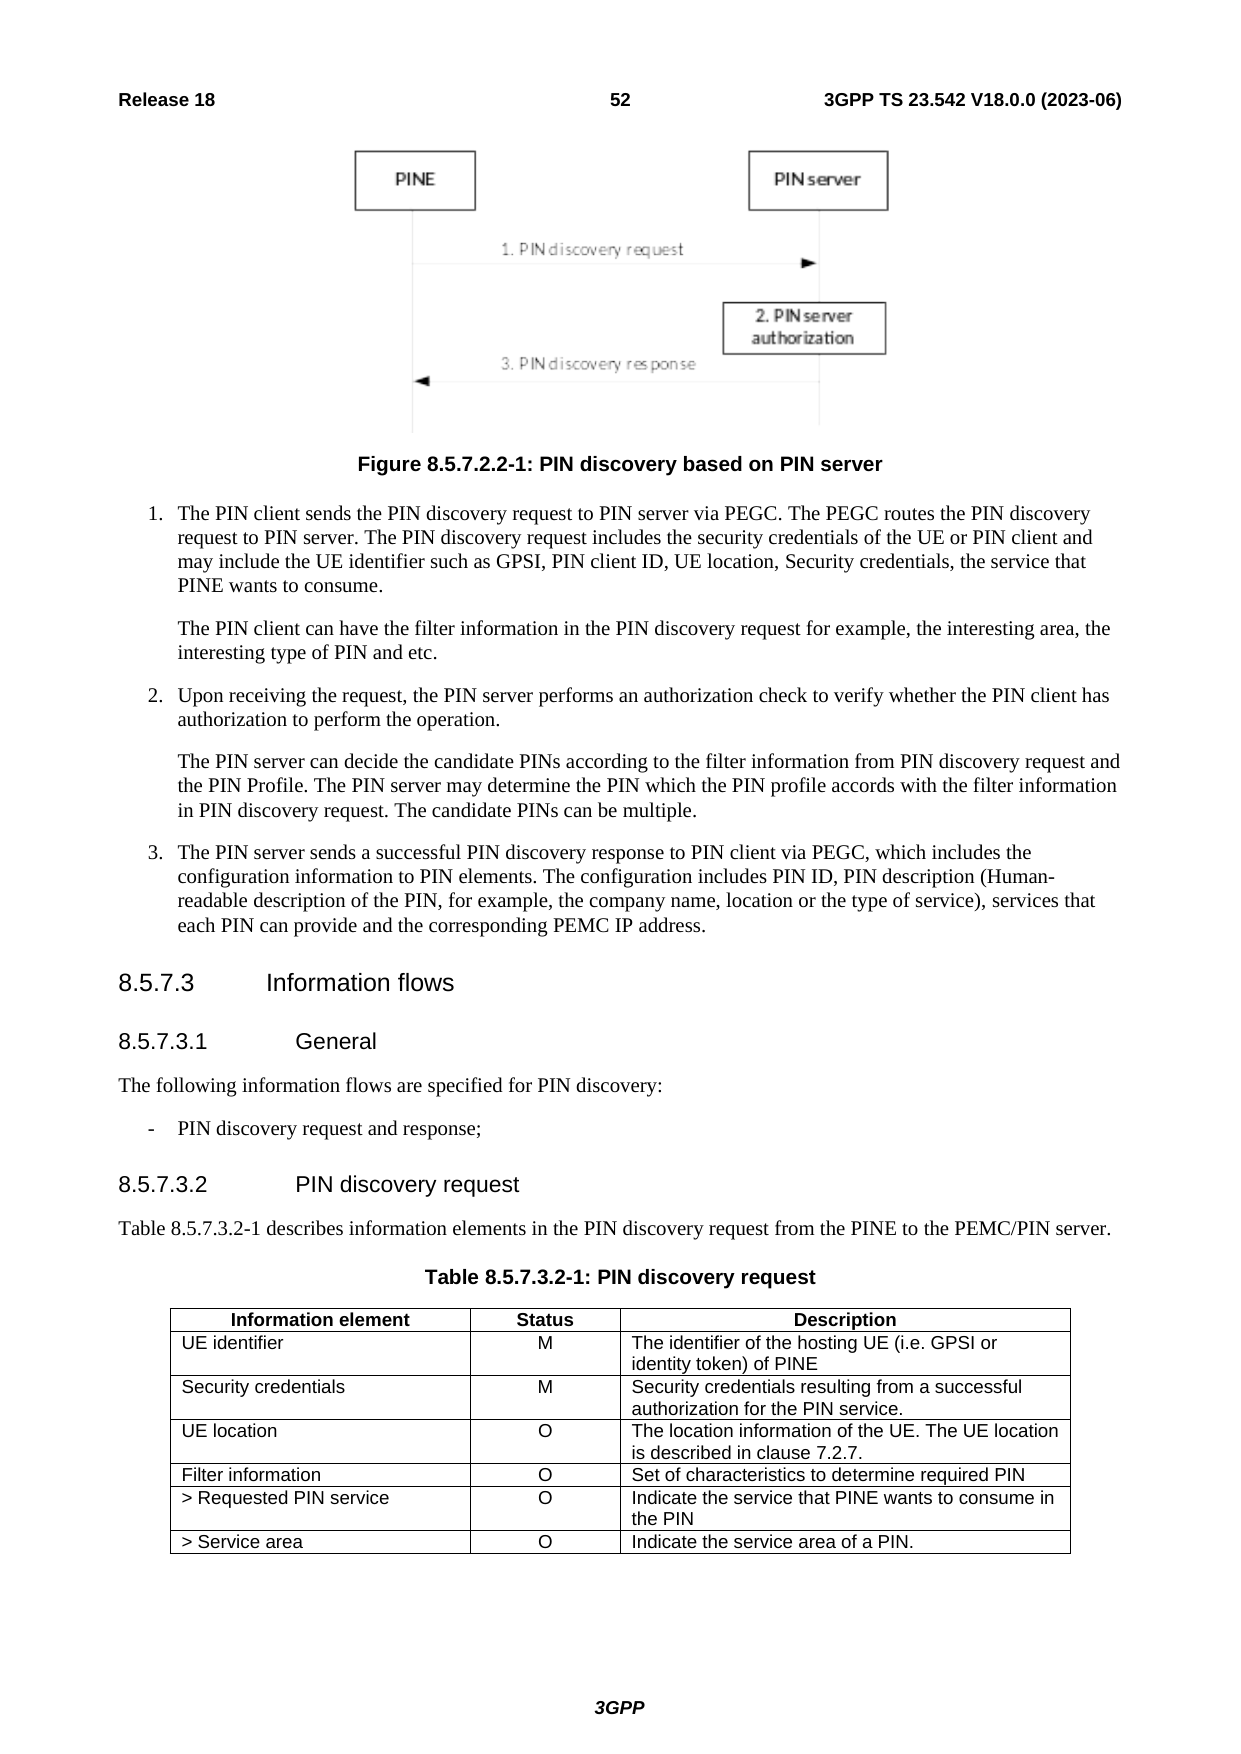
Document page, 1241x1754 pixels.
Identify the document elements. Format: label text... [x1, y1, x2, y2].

table_cell > Service area [171, 1531, 470, 1552]
text 1. The PIN client sends the PIN discovery request to PIN server via PEGC. The PEGC routes the PIN discovery request to PIN server. The PIN discovery request includes the security credentials of the UE or PIN client and may include the UE identifier such as GPSI, PIN client ID, UE location, Security credentials, the service that PINE wants to consume. [148, 501, 1122, 597]
subtitle 8.5.7.3 Information flows [118, 968, 1122, 997]
text - PIN discovery request and response; [148, 1116, 1122, 1140]
text Table 8.5.7.3.2-1 describes information elements in the PIN discovery request from the PINE to the PEMC/PIN server. [118, 1216, 1122, 1240]
table_cell O [471, 1531, 620, 1552]
table_cell M [471, 1376, 620, 1419]
table_cell O [471, 1487, 620, 1530]
table_cell Indicate the service that PINE wants to consume in the PIN [621, 1487, 1070, 1530]
table_cell M [471, 1332, 620, 1375]
text The PIN server can decide the candidate PINs according to the filter information from PIN discovery request and the PIN Profile. The PIN server may determine the PIN which the PIN profile accords with the filter information in PIN discovery request. The candidate PINs can be multiple. [177, 749, 1122, 822]
table_cell The location information of the UE. The UE location is described in clause 7.2.7. [621, 1420, 1070, 1463]
table_header Information element [171, 1309, 470, 1331]
text 2. Upon receiving the request, the PIN server performs an authorization check to verify whether the PIN client has authorization to perform the operation. [148, 682, 1122, 731]
text 3. The PIN server sends a successful PIN discovery response to PIN client via PEGC, which includes the configuration information to PIN elements. The configuration includes PIN ID, PIN description (Human-readable description of the PIN, for example, the company name, location or the type of service), services that each PIN can provide and the corresponding PEMC IP address. [148, 840, 1122, 937]
table_cell UE location [171, 1420, 470, 1463]
subtitle 8.5.7.3.2 PIN discovery request [118, 1171, 1122, 1197]
table_cell > Requested PIN service [171, 1487, 470, 1530]
table_cell UE identifier [171, 1332, 470, 1375]
text Table 8.5.7.3.2-1: PIN discovery request [118, 1265, 1122, 1289]
table_cell The identifier of the hosting UE (i.e. GPSI or identity token) of PINE [621, 1332, 1070, 1375]
text The following information flows are specified for PIN discovery: [118, 1073, 1122, 1097]
table_cell O [471, 1464, 620, 1486]
table_cell Indicate the service area of a PIN. [621, 1531, 1070, 1552]
table_cell Security credentials resulting from a successful authorization for the PIN service. [621, 1376, 1070, 1419]
table_cell Set of characteristics to determine required PIN [621, 1464, 1070, 1486]
subtitle 8.5.7.3.1 General [118, 1028, 1122, 1054]
text Figure 8.5.7.2.2-1: PIN discovery based on PIN server [118, 452, 1122, 476]
table_header Status [471, 1309, 620, 1331]
table_cell Security credentials [171, 1376, 470, 1419]
table_cell O [471, 1420, 620, 1463]
table_cell Filter information [171, 1464, 470, 1486]
table_header Description [621, 1309, 1070, 1331]
text The PIN client can have the filter information in the PIN discovery request for example, the interesting area, the interesting type of PIN and etc. [177, 616, 1122, 664]
